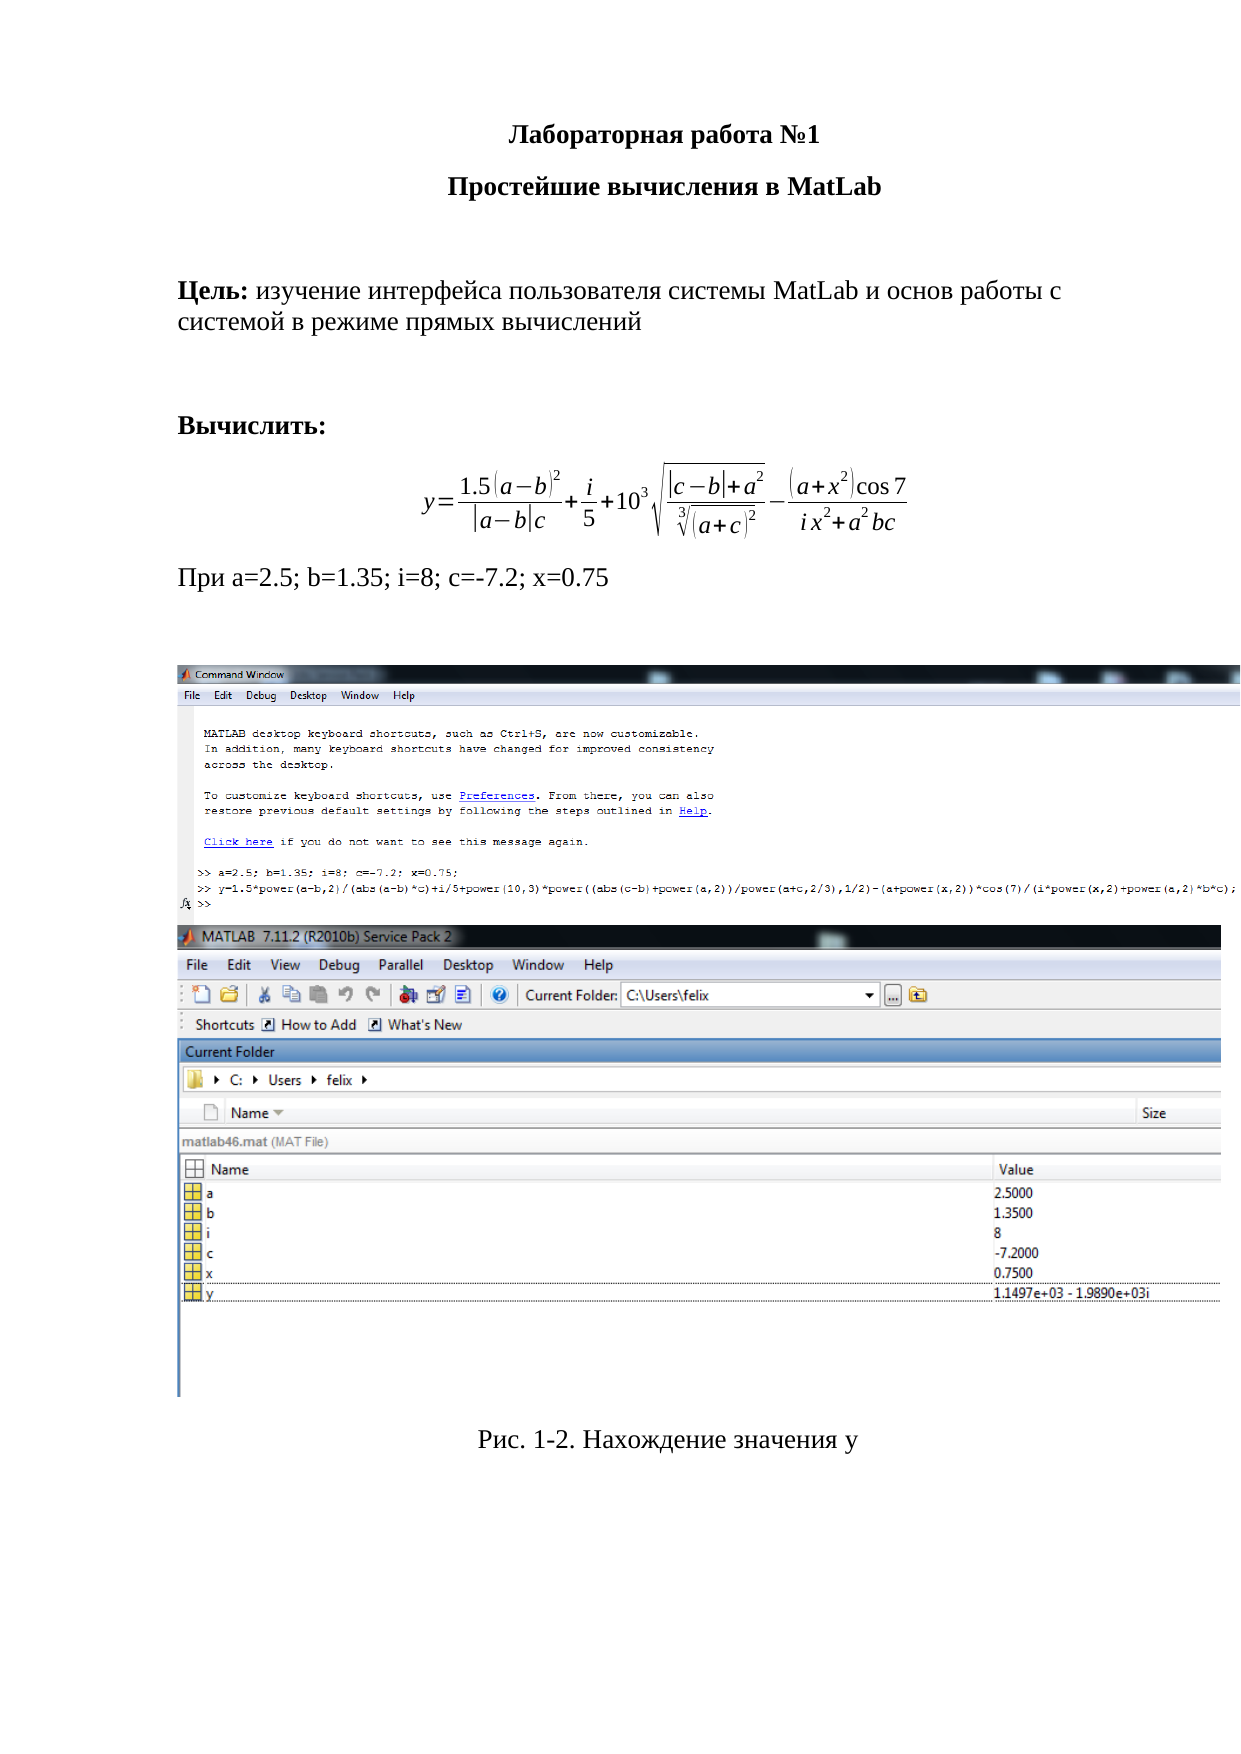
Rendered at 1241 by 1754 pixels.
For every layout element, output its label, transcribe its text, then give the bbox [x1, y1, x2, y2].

text Лабораторная работа №1 [177, 118, 1152, 149]
text Простейшие вычисления в MatLab [177, 170, 1152, 201]
text Рис. 1-2. Нахождение значения y [177, 1423, 1152, 1454]
text Вычислить: [177, 409, 1152, 440]
picture [177, 665, 1241, 1397]
text Цель: изучение интерфейса пользователя системы MatLab и основ работы с системой в режиме прямых вычислений [177, 274, 1152, 336]
text При a=2.5; b=1.35; i=8; c=-7.2; x=0.75 [177, 561, 1152, 592]
